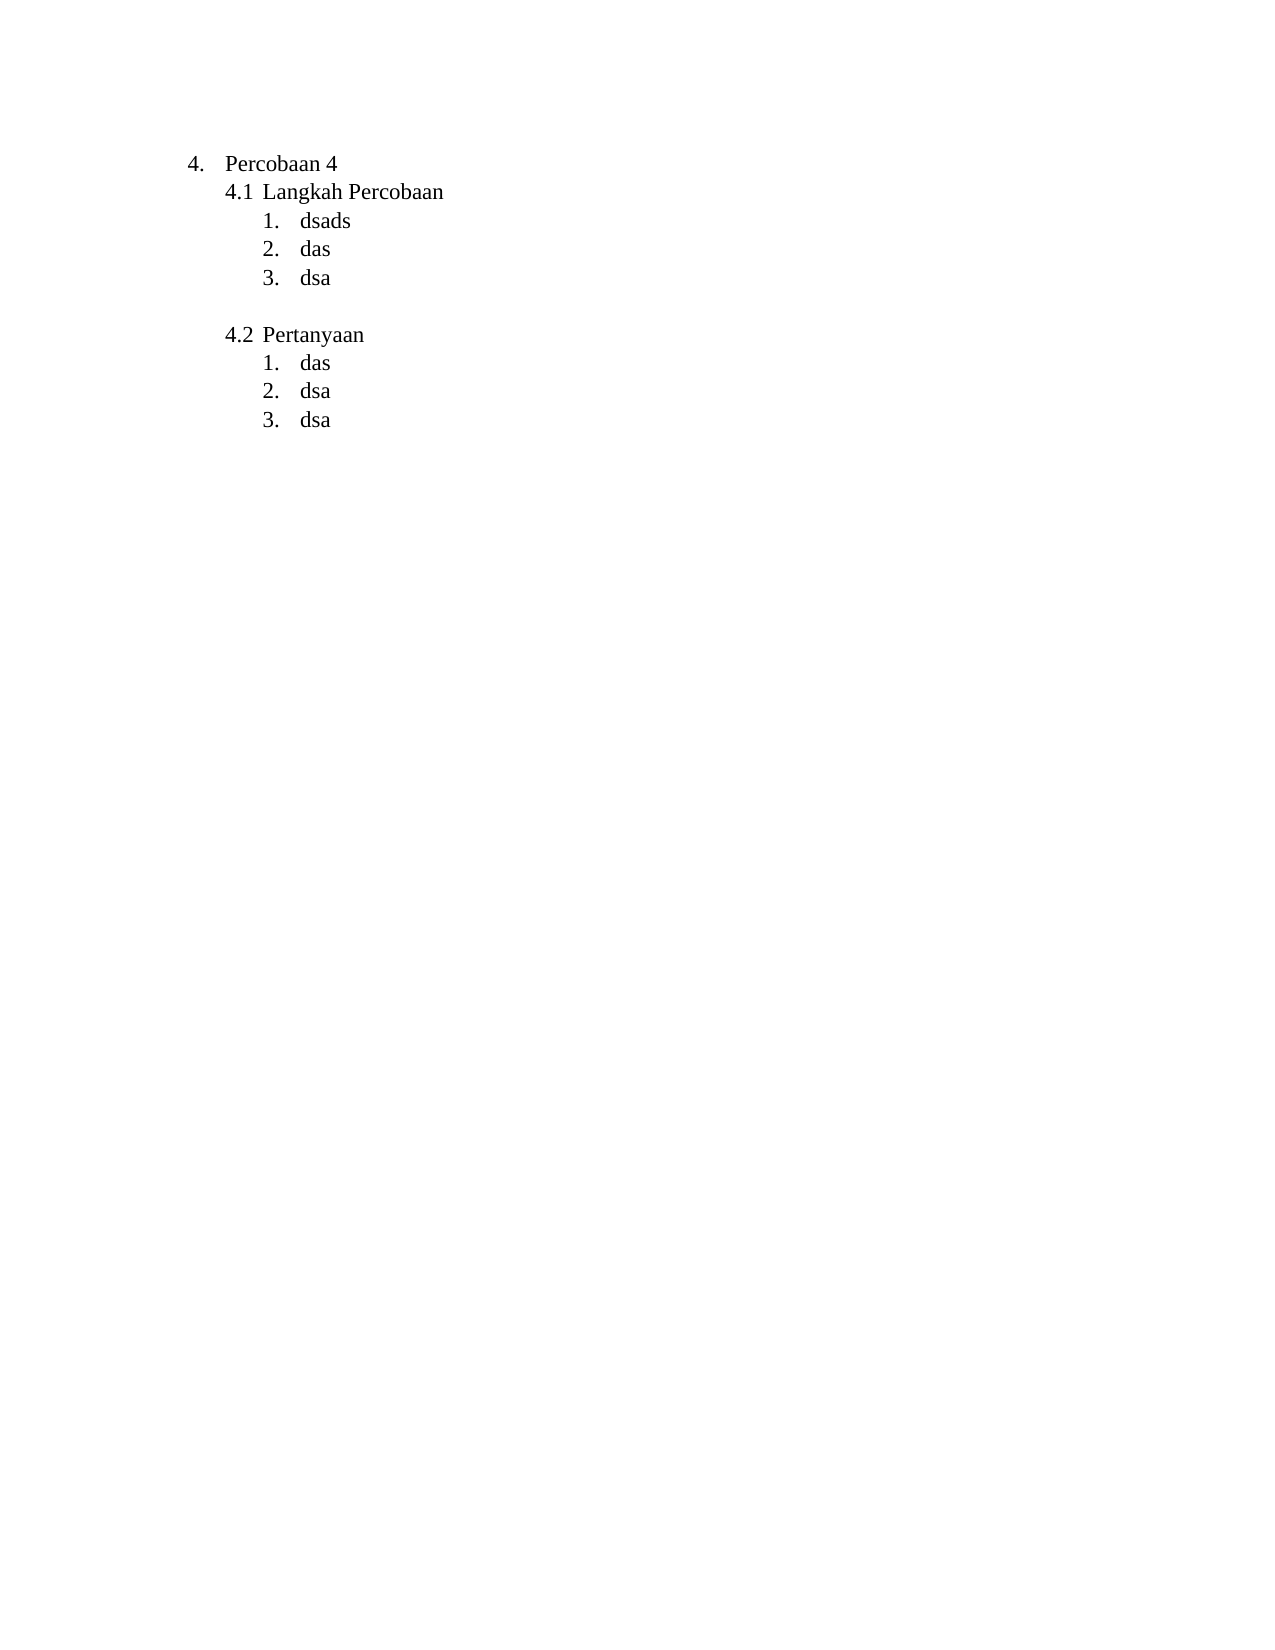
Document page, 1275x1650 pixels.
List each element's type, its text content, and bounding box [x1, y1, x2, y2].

list dsa [262, 377, 1125, 404]
list Langkah Percobaan [225, 178, 1125, 205]
list Percobaan 4 [187, 150, 1125, 176]
list das [262, 235, 1125, 262]
list dsads [262, 207, 1125, 233]
list dsa [262, 406, 1125, 432]
list Pertanyaan [225, 321, 1125, 347]
list dsa [262, 264, 1125, 290]
list das [262, 349, 1125, 375]
